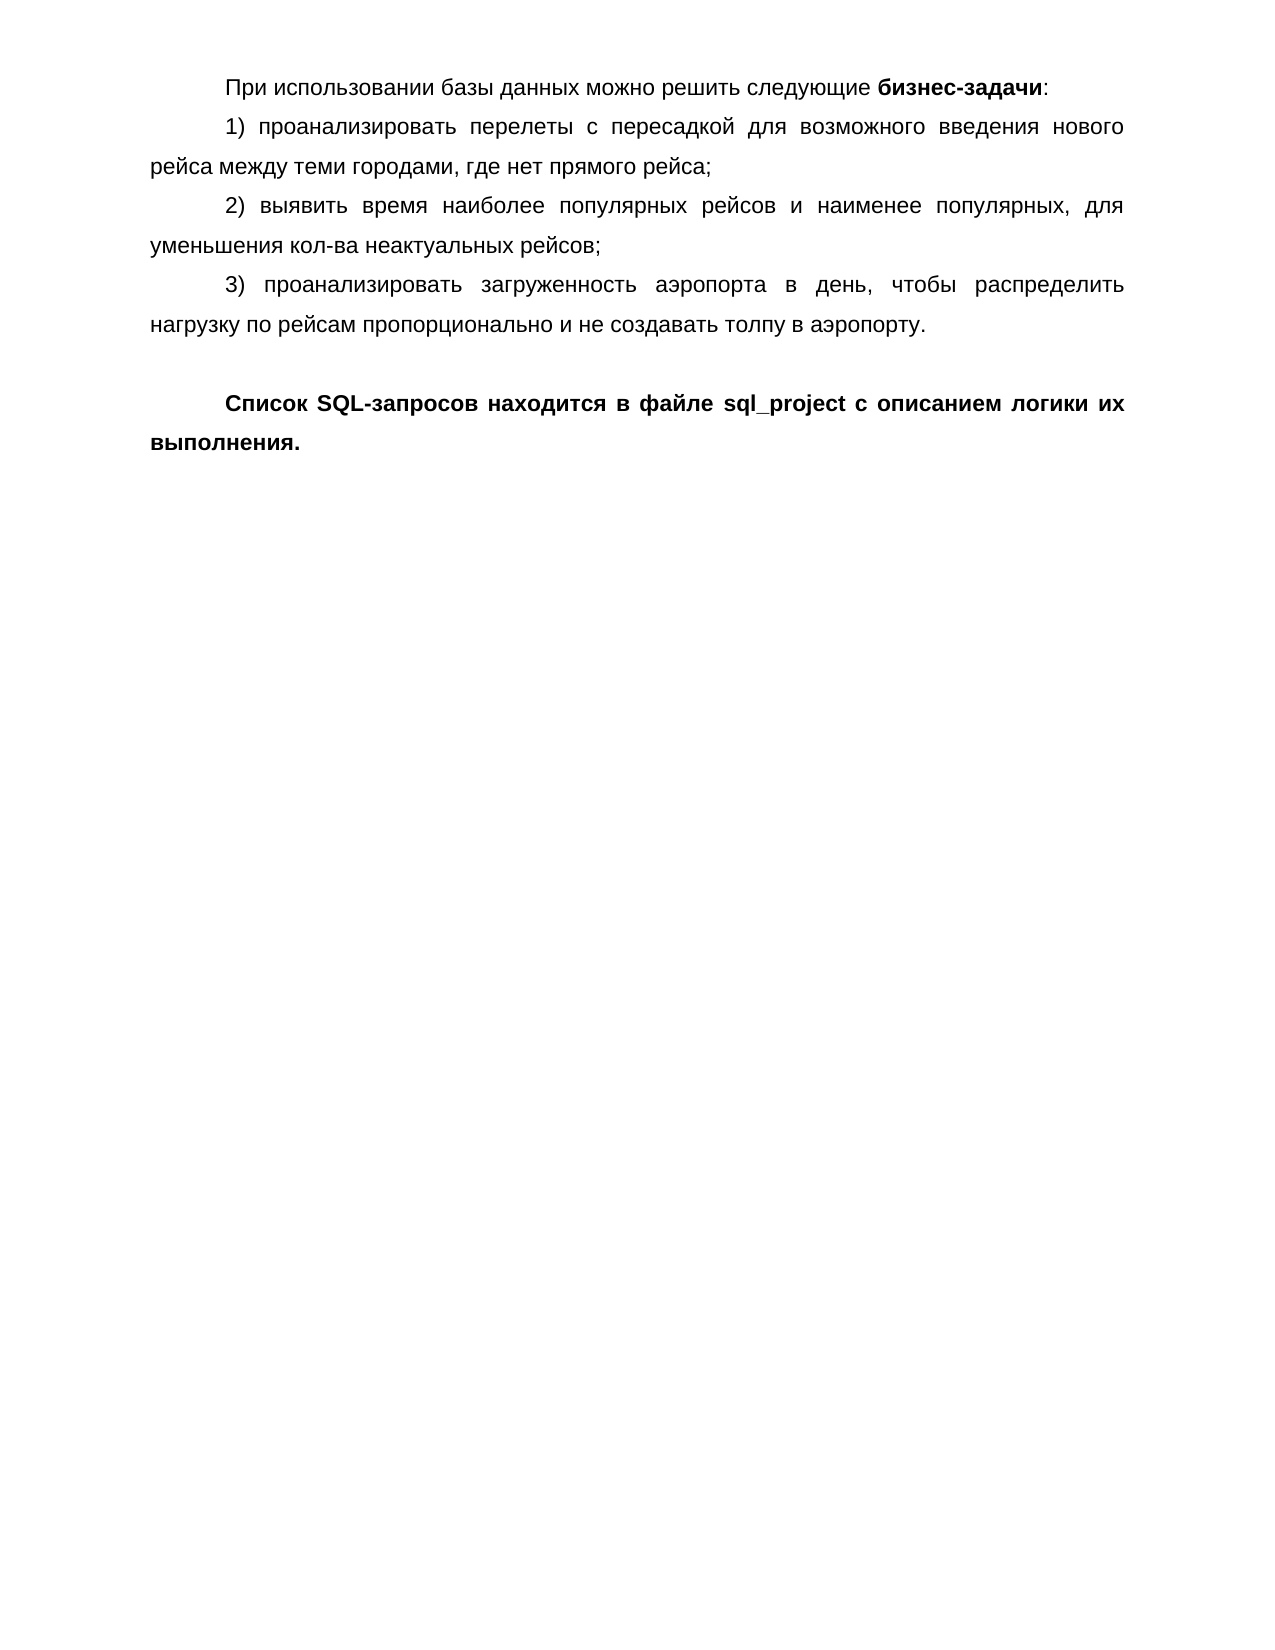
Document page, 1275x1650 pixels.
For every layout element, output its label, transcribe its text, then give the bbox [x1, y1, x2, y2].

text При использовании базы данных можно решить следующие бизнес-задачи: [150, 74, 1125, 100]
text Список SQL-запросов находится в файле sql_project с описанием логики их выполнения. [150, 389, 1125, 455]
text 1) проанализировать перелеты с пересадкой для возможного введения нового рейса между теми городами, где нет прямого рейса; [150, 113, 1125, 179]
text 3) проанализировать загруженность аэропорта в день, чтобы распределить нагрузку по рейсам пропорционально и не создавать толпу в аэропорту. [150, 271, 1125, 337]
text 2) выявить время наиболее популярных рейсов и наименее популярных, для уменьшения кол-ва неактуальных рейсов; [150, 192, 1125, 258]
